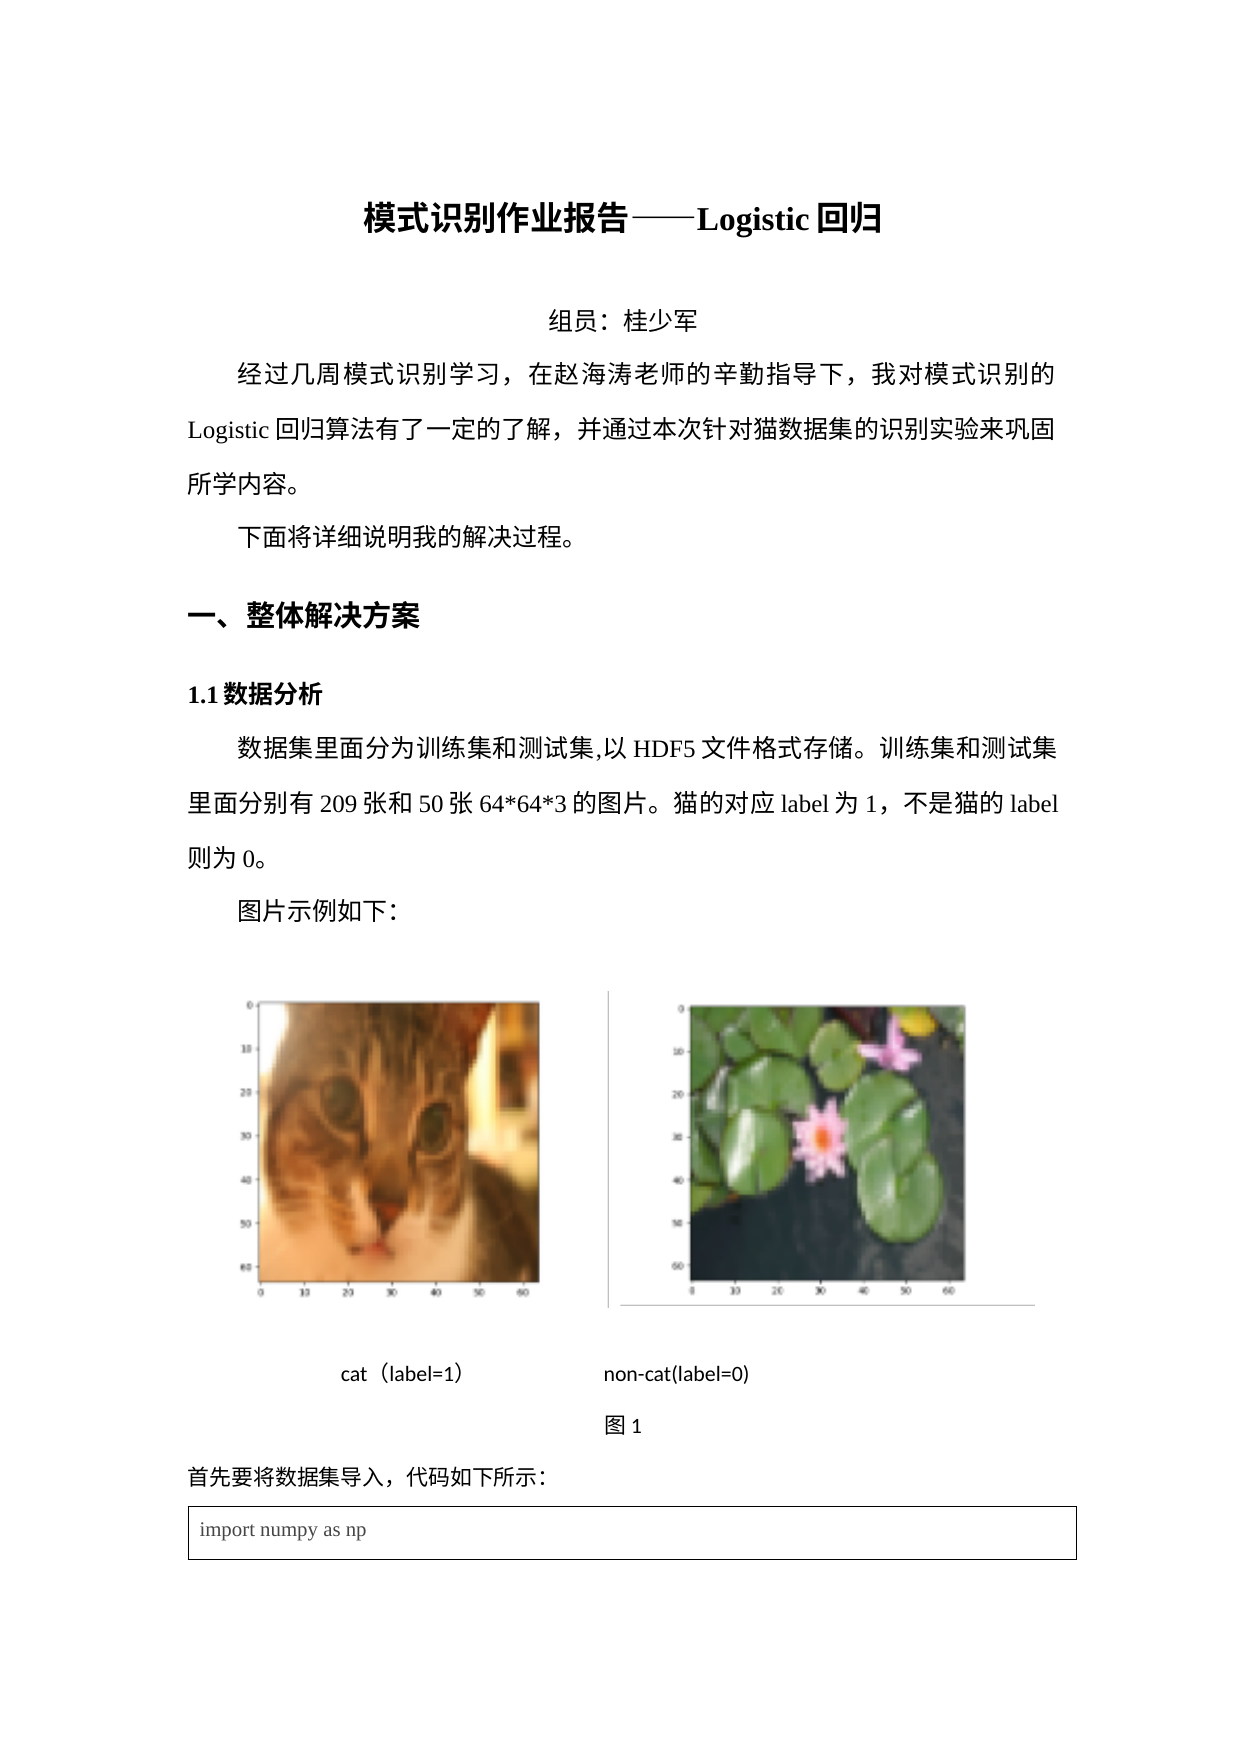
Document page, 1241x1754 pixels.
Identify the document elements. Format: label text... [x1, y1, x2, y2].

list 整体解决方案 [187, 591, 1059, 636]
text 模式识别作业报告——Logistic回归 [187, 172, 1059, 260]
text 1.1数据分析 [187, 671, 1059, 715]
text 下面将详细说明我的解决过程。 [187, 513, 1059, 557]
text 组员：桂少军 [187, 297, 1059, 341]
text 首先要将数据集导入，代码如下所示： [187, 1454, 1059, 1498]
picture [187, 991, 611, 1308]
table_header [189, 1507, 1076, 1558]
text 图片示例如下： [187, 887, 1059, 931]
text cat（label=1） non-cat(label=0) [187, 1350, 1059, 1394]
text 图1 [187, 1402, 1059, 1446]
picture [620, 995, 1035, 1308]
text 数据集里面分为训练集和测试集,以HDF5文件格式存储。训练集和测试集里面分别有209张和50张64*64*3的图片。猫的对应label为1，不是猫的label则为0。 [187, 724, 1059, 878]
text 经过几周模式识别学习，在赵海涛老师的辛勤指导下，我对模式识别的Logistic回归算法有了一定的了解，并通过本次针对猫数据集的识别实验来巩固所学内容。 [187, 350, 1059, 504]
